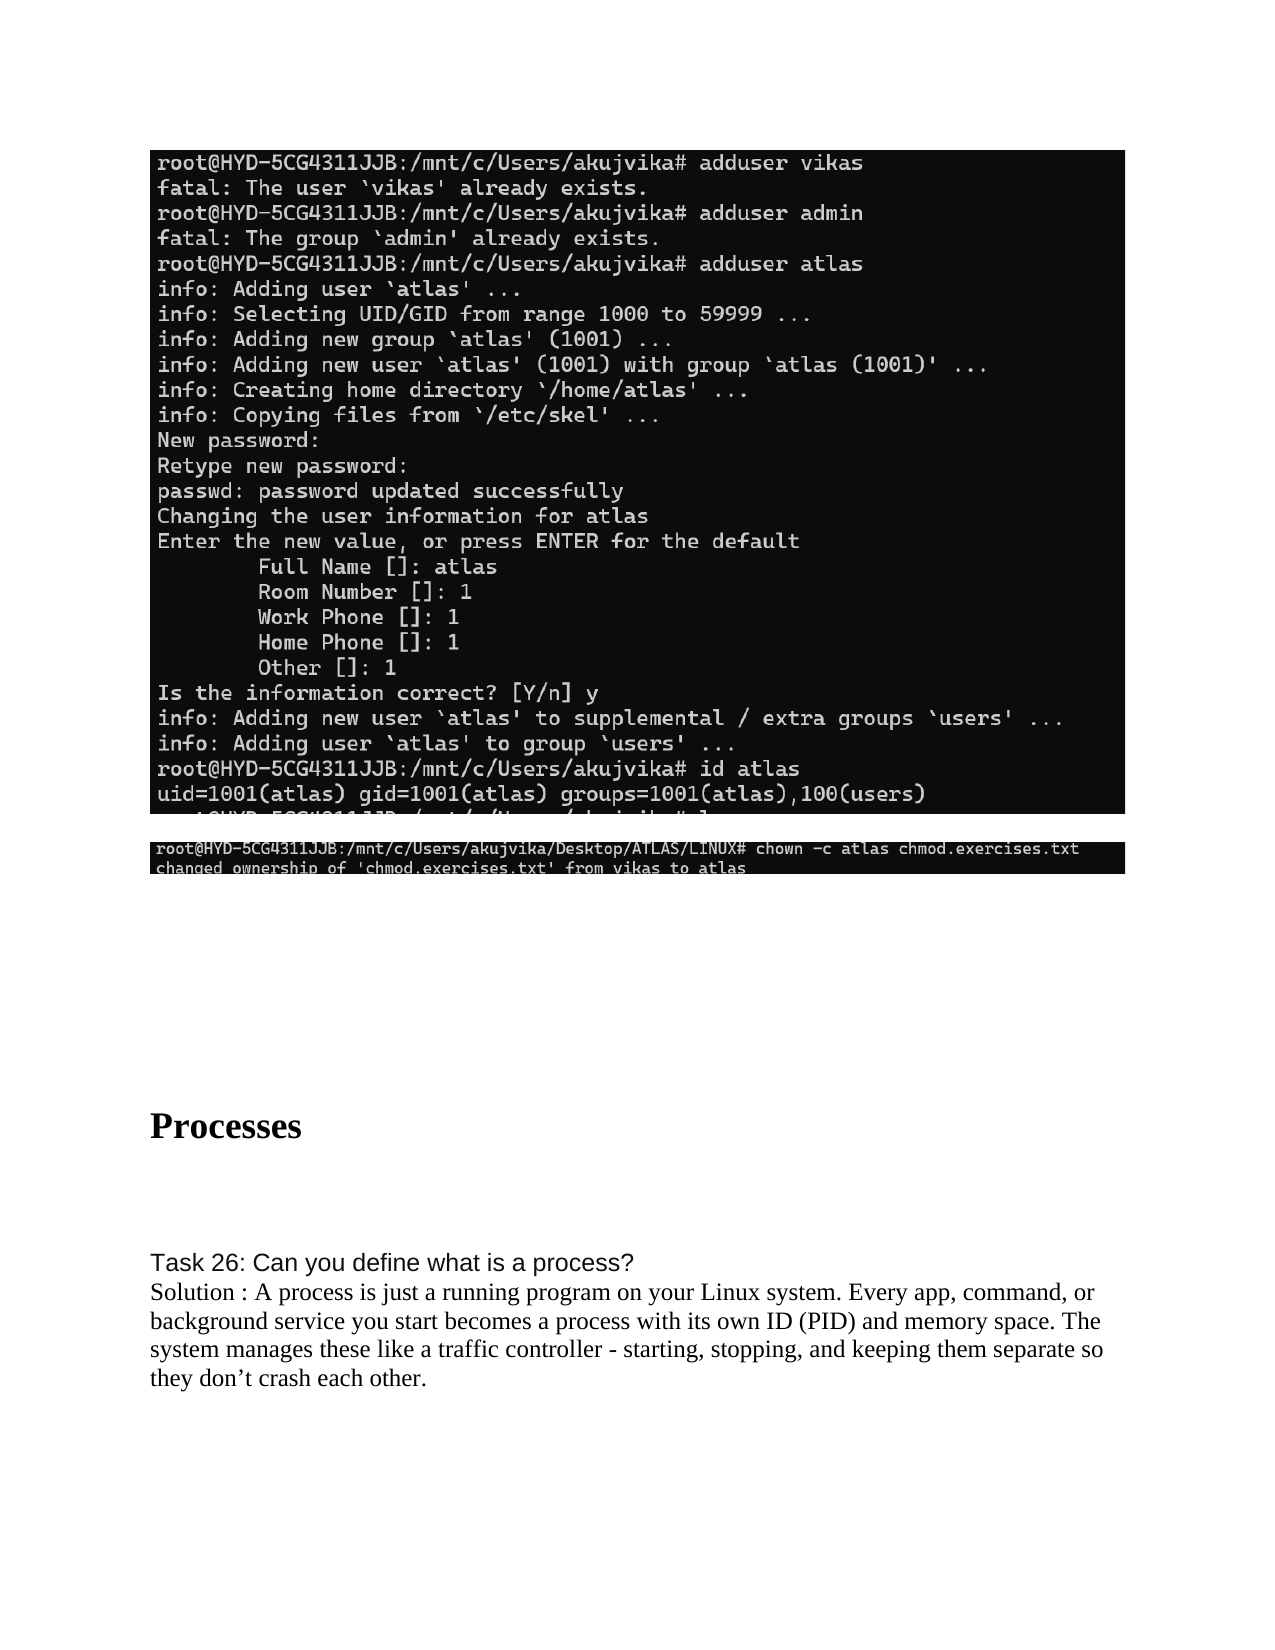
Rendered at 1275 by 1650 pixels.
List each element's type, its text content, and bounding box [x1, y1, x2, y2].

text Solution : A process is just a running program on your Linux system. Every app, command, or background service you start becomes a process with its own ID (PID) and memory space. The system manages these like a traffic controller - starting, stopping, and keeping them separate so they don’t crash each other. [150, 1277, 1125, 1392]
picture [150, 842, 1125, 874]
subtitle Processes [150, 1104, 1125, 1147]
text Task 26: Can you define what is a process? [150, 1248, 1125, 1277]
picture [150, 150, 1125, 814]
